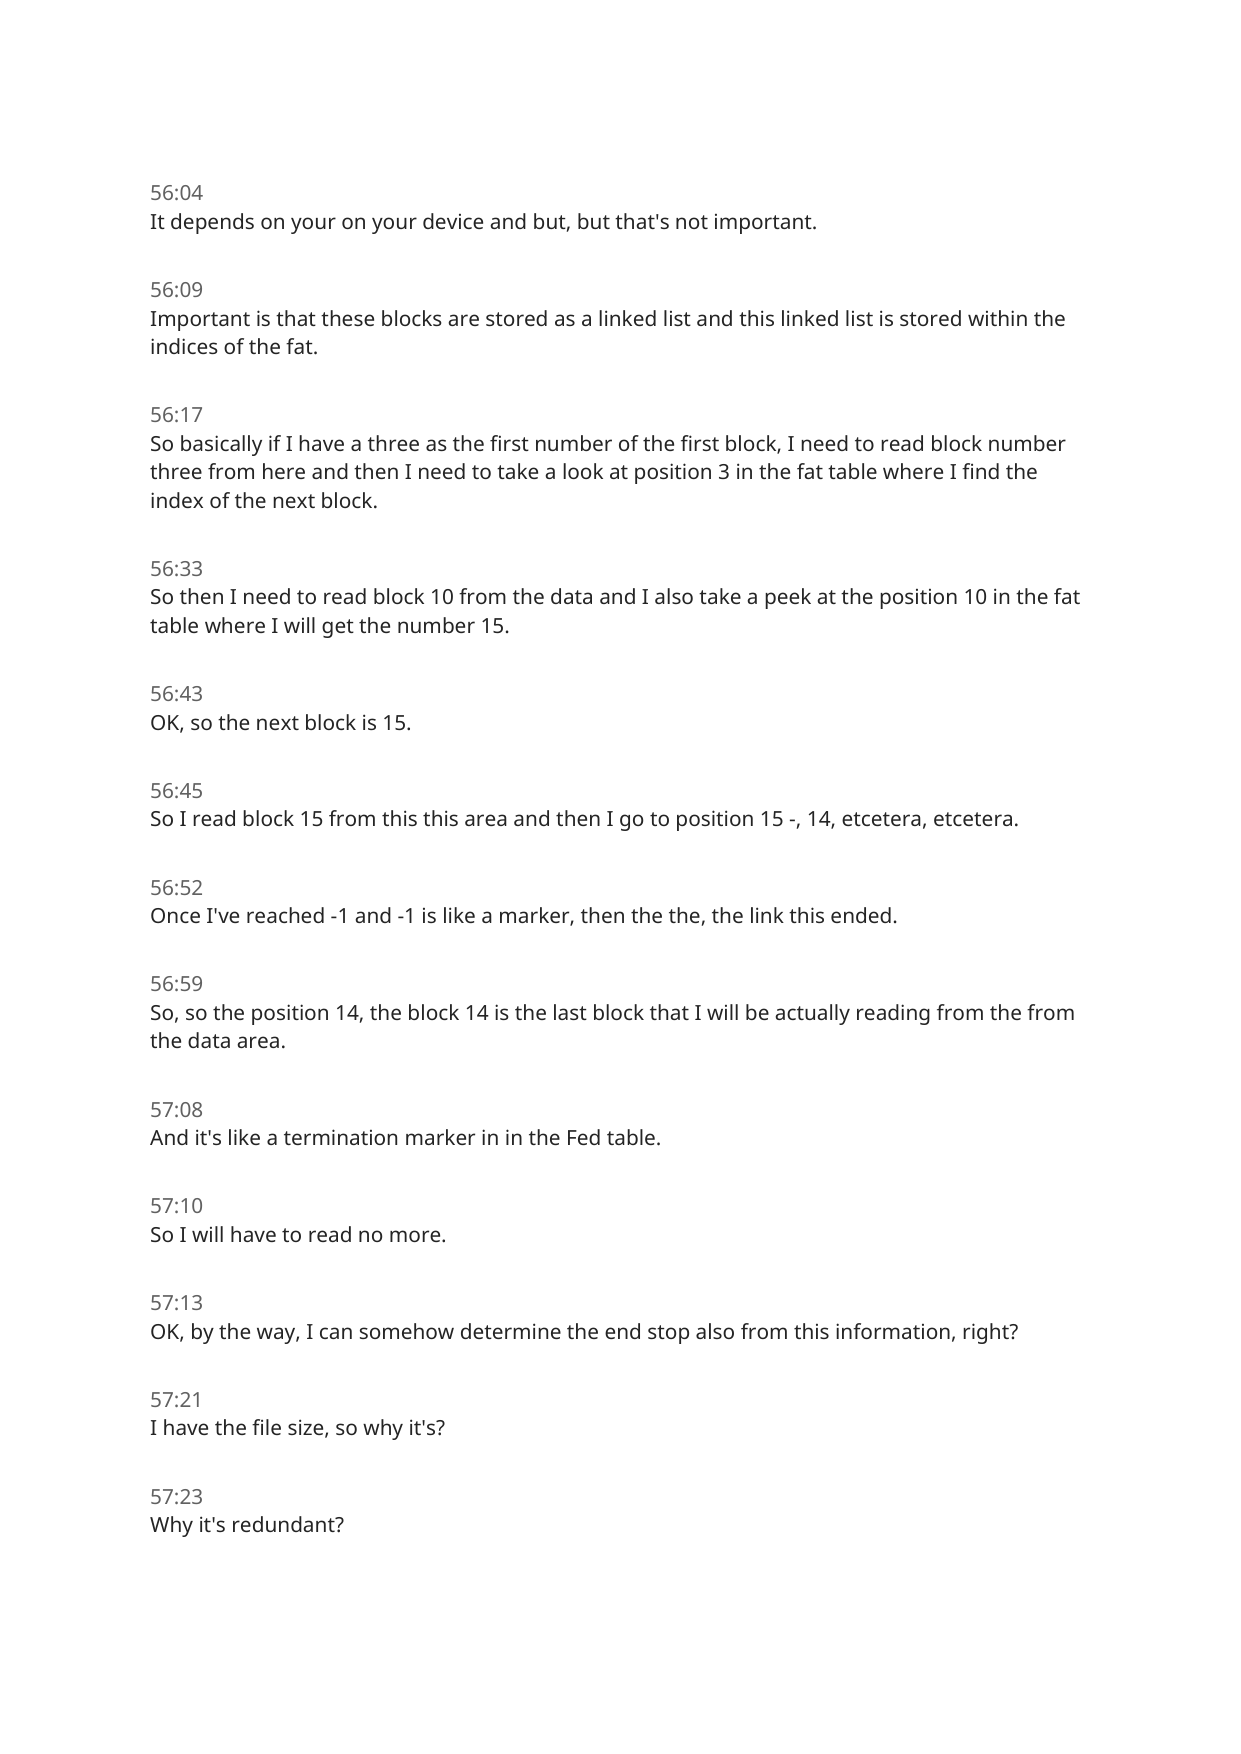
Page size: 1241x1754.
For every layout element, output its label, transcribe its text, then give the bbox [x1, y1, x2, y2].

text 56:43 OK, so the next block is 15. [150, 651, 1090, 736]
text 57:08 And it's like a termination marker in in the Fed table. [150, 1066, 1090, 1152]
text 56:04 It depends on your on your device and but, but that's not important. [150, 150, 1090, 235]
text 56:52 Once I've reached -1 and -1 is like a marker, then the the, the link this ended. [150, 844, 1090, 930]
text 56:17 So basically if I have a three as the first number of the first block, I need to read block number three from here and then I need to take a look at position 3 in the fat table where I find the index of the next block. [150, 372, 1090, 514]
text 56:09 Important is that these blocks are stored as a linked list and this linked list is stored within the indices of the fat. [150, 247, 1090, 361]
text 56:33 So then I need to read block 10 from the data and I also take a peek at the position 10 in the fat table where I will get the number 15. [150, 526, 1090, 639]
text 56:45 So I read block 15 from this this area and then I go to position 15 -, 14, etcetera, etcetera. [150, 748, 1090, 833]
text 57:10 So I will have to read no more. [150, 1163, 1090, 1248]
text 57:21 I have the file size, so why it's? [150, 1357, 1090, 1442]
text 57:23 Why it's redundant? [150, 1453, 1090, 1539]
text 57:13 OK, by the way, I can somehow determine the end stop also from this information, right? [150, 1260, 1090, 1345]
text 56:59 So, so the position 14, the block 14 is the last block that I will be actually reading from the from the data area. [150, 941, 1090, 1055]
